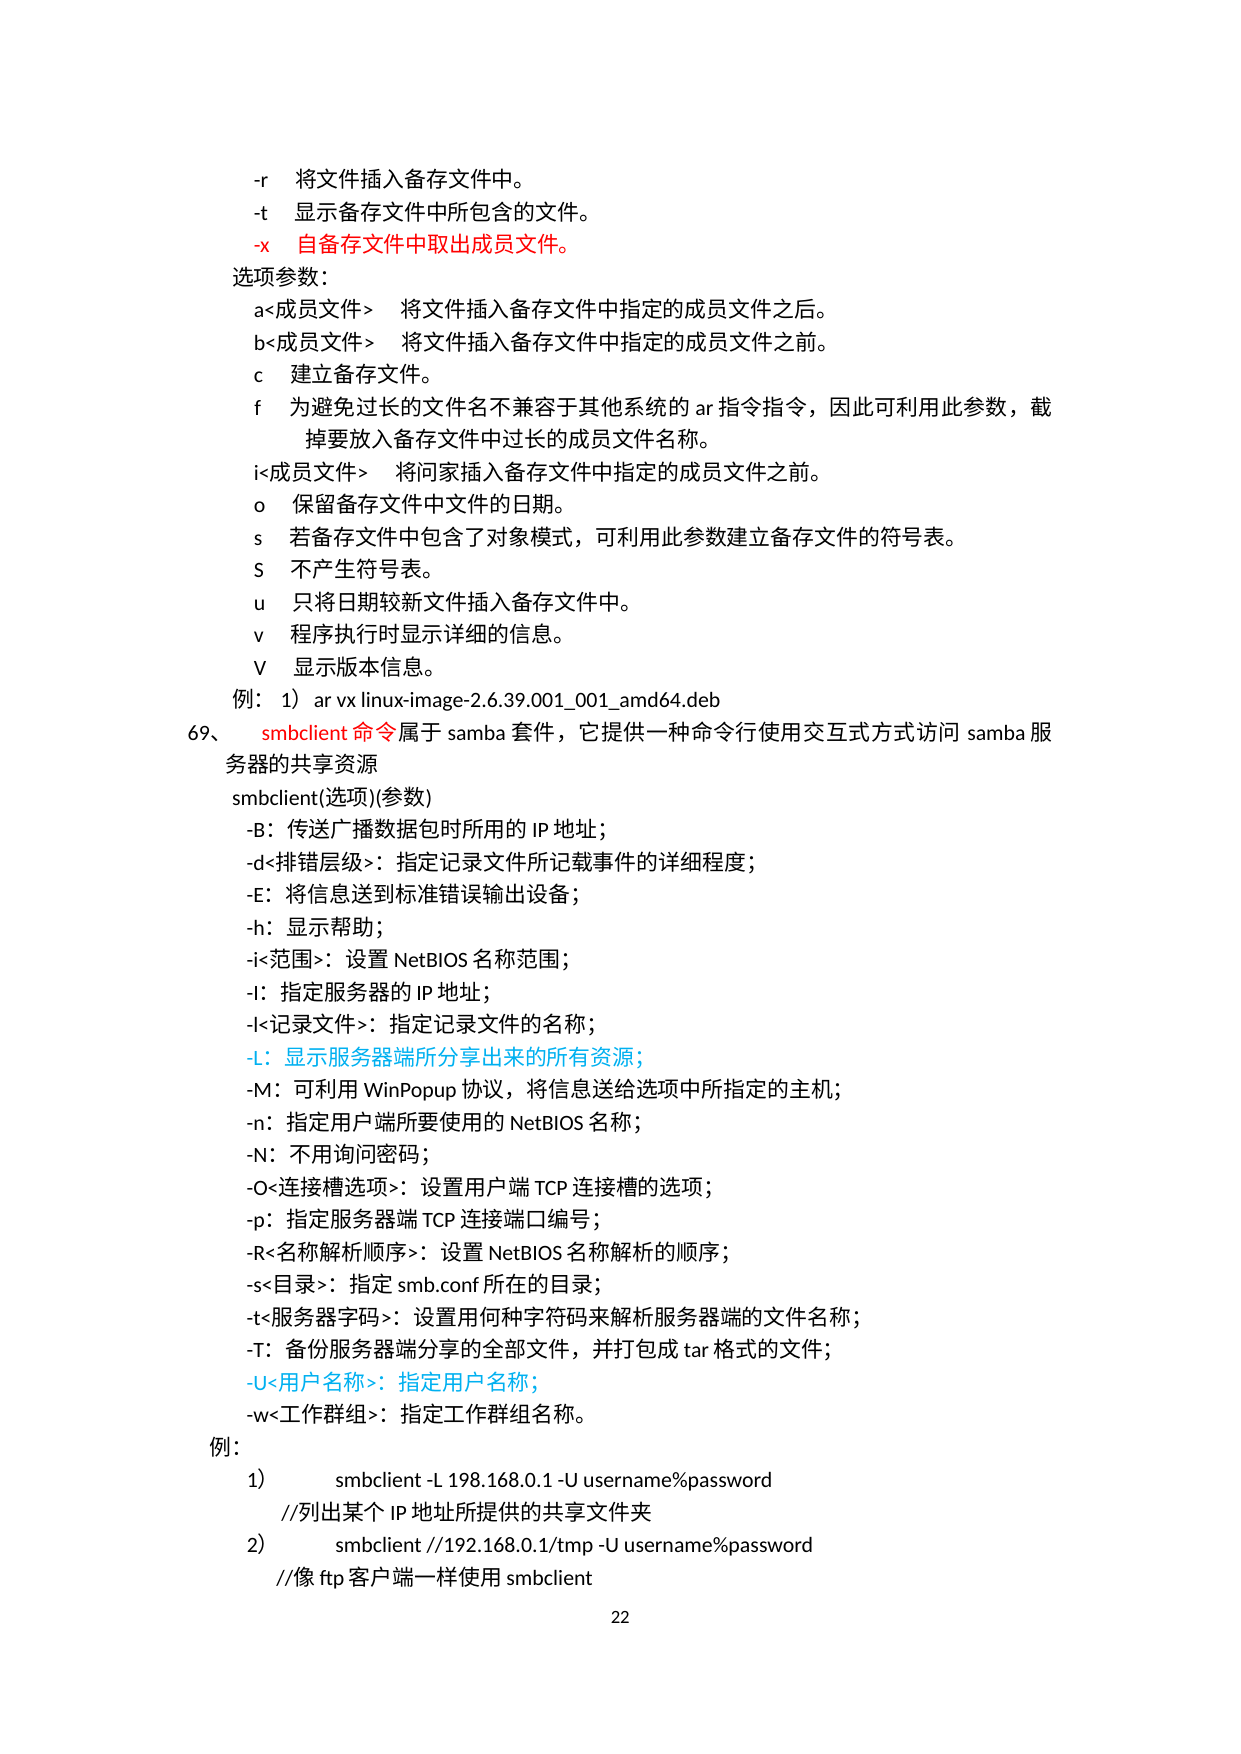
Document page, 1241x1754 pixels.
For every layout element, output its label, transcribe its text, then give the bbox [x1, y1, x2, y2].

list u 只将日期较新文件插入备存文件中。 [232, 584, 1053, 617]
list -t 显示备存文件中所包含的文件。 [232, 194, 1053, 227]
list f 为避免过长的文件名不兼容于其他系统的ar指令指令，因此可利用此参数，截掉要放入备存文件中过长的成员文件名称。 [232, 389, 1053, 454]
list o 保留备存文件中文件的日期。 [232, 487, 1053, 519]
list //列出某个IP地址所提供的共享文件夹 [276, 1494, 1053, 1527]
list -s<目录>：指定smb.conf所在的目录； [246, 1267, 1053, 1299]
list 例： 1）ar vx linux-image-2.6.39.001_001_amd64.deb [232, 682, 1053, 714]
list -E：将信息送到标准错误输出设备； [246, 877, 1053, 909]
list c 建立备存文件。 [232, 357, 1053, 389]
list -w<工作群组>：指定工作群组名称。 [246, 1397, 1053, 1429]
list -r 将文件插入备存文件中。 [232, 162, 1053, 194]
list -l<记录文件>：指定记录文件的名称； [246, 1007, 1053, 1039]
list -x 自备存文件中取出成员文件。 [232, 227, 1053, 259]
list a<成员文件> 将文件插入备存文件中指定的成员文件之后。 [232, 292, 1053, 324]
list -n：指定用户端所要使用的NetBIOS名称； [246, 1104, 1053, 1137]
list -d<排错层级>：指定记录文件所记载事件的详细程度； [246, 844, 1053, 877]
list -U<用户名称>：指定用户名称； [246, 1364, 1053, 1397]
list smbclient -L 198.168.0.1 -U username%password [247, 1462, 1053, 1494]
list -N：不用询问密码； [246, 1137, 1053, 1169]
list -M：可利用WinPopup协议，将信息送给选项中所指定的主机； [246, 1072, 1053, 1104]
list b<成员文件> 将文件插入备存文件中指定的成员文件之前。 [232, 324, 1053, 357]
list -I：指定服务器的IP地址； [246, 974, 1053, 1007]
list S 不产生符号表。 [232, 552, 1053, 584]
list i<成员文件> 将问家插入备存文件中指定的成员文件之前。 [232, 454, 1053, 487]
list -h：显示帮助； [246, 909, 1053, 942]
list -t<服务器字码>：设置用何种字符码来解析服务器端的文件名称； [246, 1299, 1053, 1332]
list -L：显示服务器端所分享出来的所有资源； [246, 1039, 1053, 1072]
list -i<范围>：设置NetBIOS名称范围； [246, 942, 1053, 974]
list s 若备存文件中包含了对象模式，可利用此参数建立备存文件的符号表。 [232, 519, 1053, 552]
list v 程序执行时显示详细的信息。 [232, 617, 1053, 649]
list -O<连接槽选项>：设置用户端TCP连接槽的选项； [246, 1169, 1053, 1202]
list 选项参数： [232, 259, 1053, 292]
list -R<名称解析顺序>：设置NetBIOS名称解析的顺序； [246, 1234, 1053, 1267]
list -p：指定服务器端TCP连接端口编号； [246, 1202, 1053, 1234]
list -B：传送广播数据包时所用的IP地址； [246, 812, 1053, 844]
list smbclient命令属于samba套件，它提供一种命令行使用交互式方式访问samba服务器的共享资源 [187, 714, 1053, 779]
list smbclient //192.168.0.1/tmp -U username%password [247, 1527, 1053, 1559]
list -T：备份服务器端分享的全部文件，并打包成tar格式的文件； [246, 1332, 1053, 1364]
list smbclient(选项)(参数) [225, 779, 1053, 812]
text 例： [187, 1429, 1053, 1462]
list V 显示版本信息。 [232, 649, 1053, 682]
list //像ftp客户端一样使用smbclient [276, 1559, 1053, 1592]
